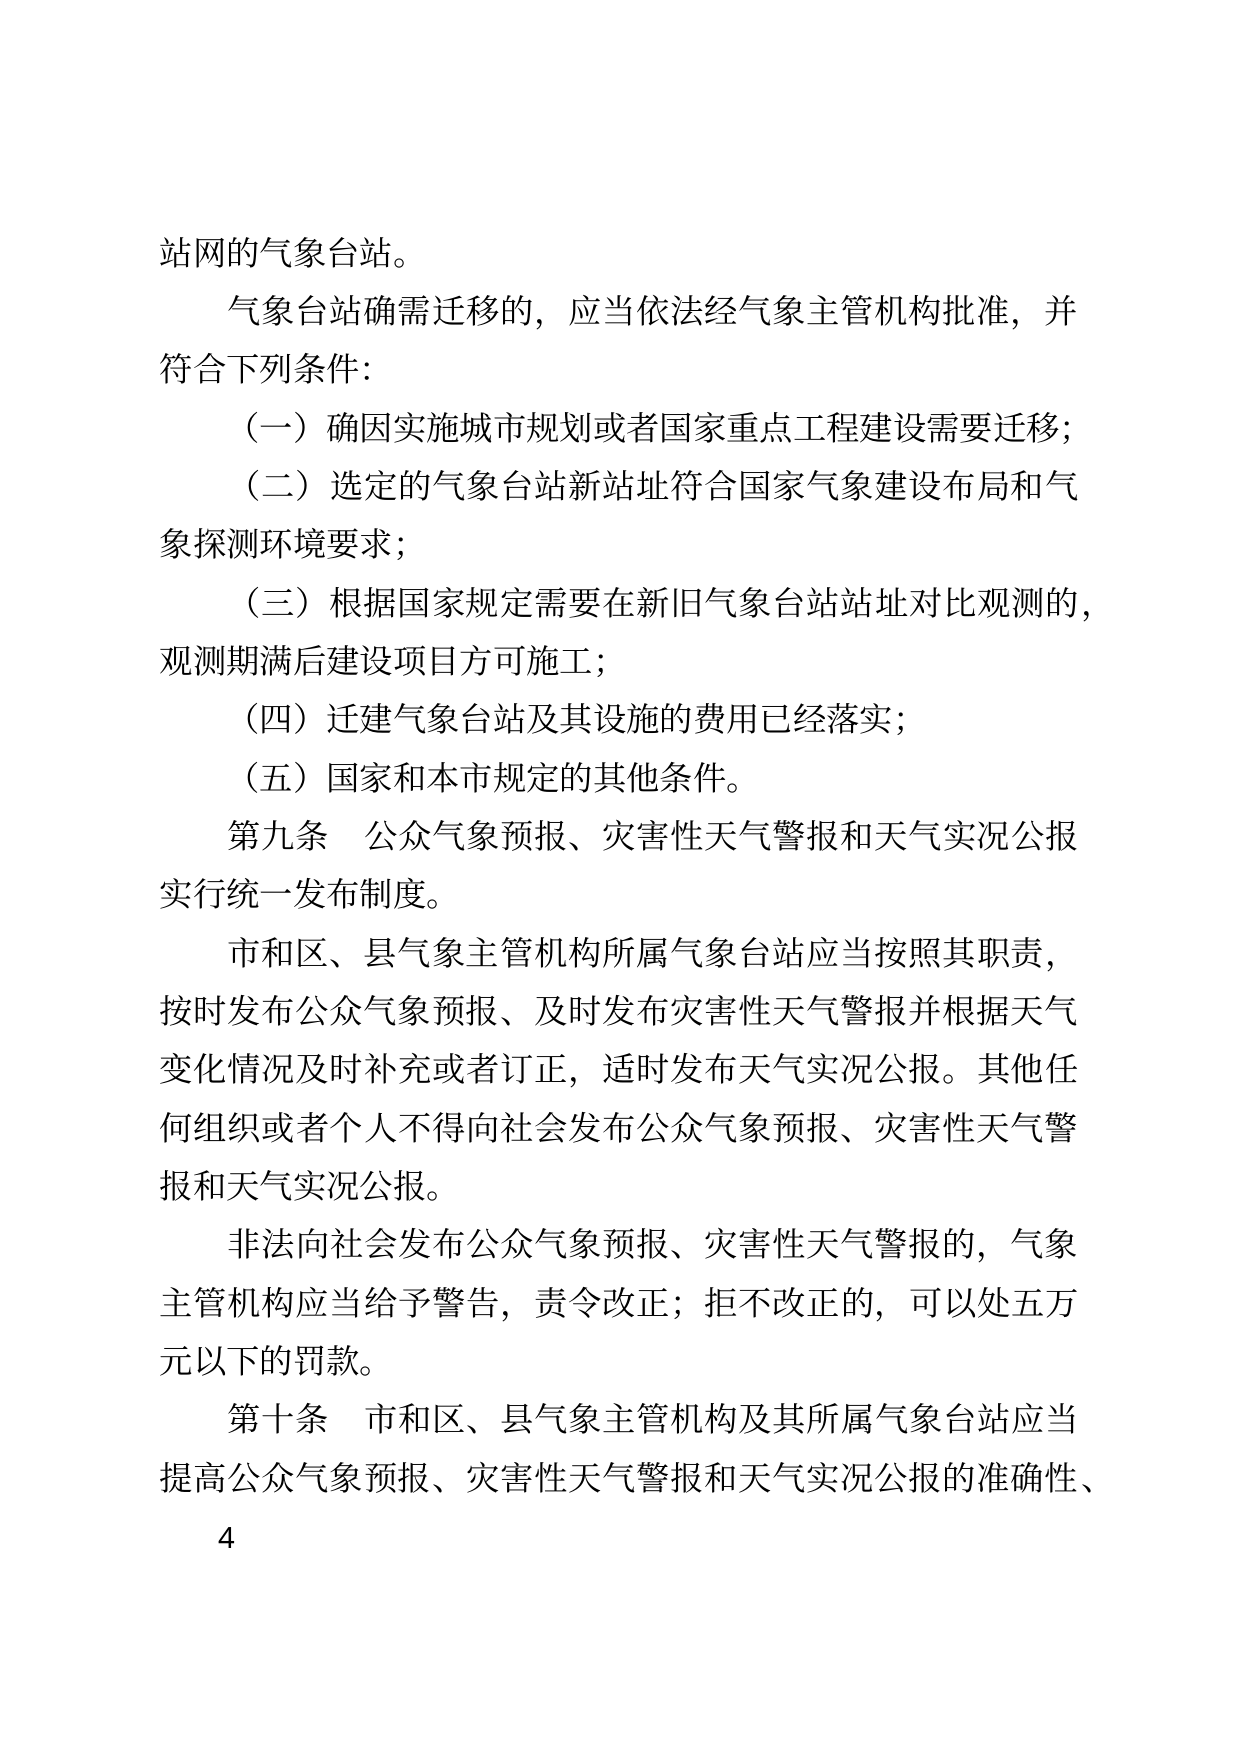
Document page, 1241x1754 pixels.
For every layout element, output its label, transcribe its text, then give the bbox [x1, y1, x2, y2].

text 市和区、县气象主管机构所属气象台站应当按照其职责，按时发布公众气象预报、及时发布灾害性天气警报并根据天气变化情况及时补充或者订正，适时发布天气实况公报。其他任何组织或者个人不得向社会发布公众气象预报、灾害性天气警报和天气实况公报。 [159, 918, 1081, 1210]
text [159, 1385, 1081, 1502]
text 第九条 公众气象预报、灾害性天气警报和天气实况公报实行统一发布制度。 [159, 802, 1081, 918]
text （三）根据国家规定需要在新旧气象台站站址对比观测的，观测期满后建设项目方可施工； [159, 568, 1081, 685]
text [159, 218, 1081, 277]
text （二）选定的气象台站新站址符合国家气象建设布局和气象探测环境要求； [159, 452, 1081, 568]
text （四）迁建气象台站及其设施的费用已经落实； [159, 685, 1081, 743]
text 气象台站确需迁移的，应当依法经气象主管机构批准，并符合下列条件： [159, 277, 1081, 393]
text （一）确因实施城市规划或者国家重点工程建设需要迁移； [159, 393, 1081, 452]
text 非法向社会发布公众气象预报、灾害性天气警报的，气象主管机构应当给予警告，责令改正；拒不改正的，可以处五万元以下的罚款。 [159, 1210, 1081, 1385]
text （五）国家和本市规定的其他条件。 [159, 743, 1081, 802]
